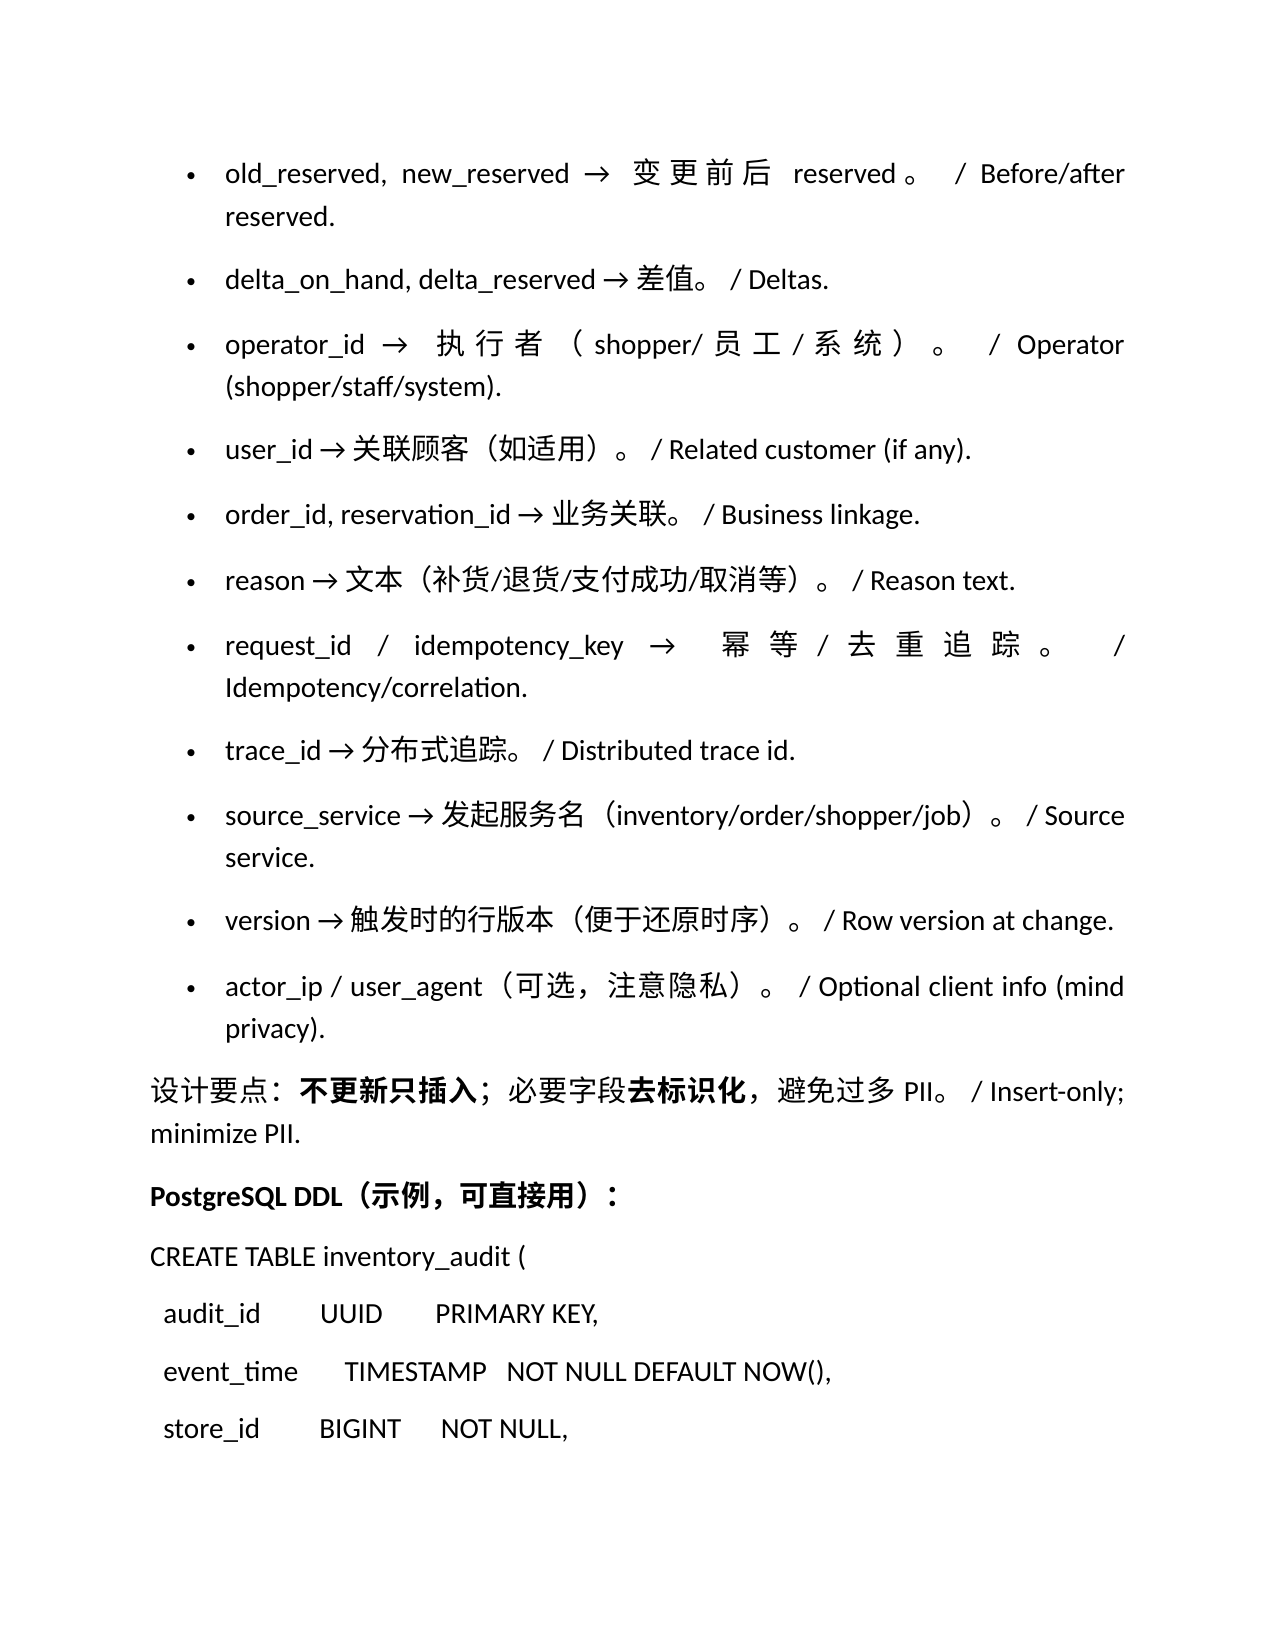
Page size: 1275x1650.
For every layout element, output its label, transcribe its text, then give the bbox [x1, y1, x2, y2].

list order_id, reservation_id → 业务关联。 / Business linkage. [187, 491, 1125, 533]
list request_id / idempotency_key → 幂等/去重追踪。 / Idempotency/correlation. [187, 621, 1125, 704]
list delta_on_hand, delta_reserved → 差值。 / Deltas. [187, 255, 1125, 297]
list version → 触发时的行版本（便于还原时序）。 / Row version at change. [187, 897, 1125, 939]
text CREATE TABLE inventory_audit ( [150, 1238, 1125, 1273]
list trace_id → 分布式追踪。 / Distributed trace id. [187, 726, 1125, 769]
text PostgreSQL DDL（示例，可直接用）： [150, 1172, 1125, 1215]
text store_id BIGINT NOT NULL, [150, 1411, 1125, 1446]
list operator_id → 执行者（shopper/员工/系统）。 / Operator (shopper/staff/system). [187, 320, 1125, 404]
list actor_ip / user_agent（可选，注意隐私）。 / Optional client info (mind privacy). [187, 962, 1125, 1045]
text audit_id UUID PRIMARY KEY, [150, 1295, 1125, 1331]
list source_service → 发起服务名（inventory/order/shopper/job）。 / Source service. [187, 792, 1125, 875]
text event_time TIMESTAMP NOT NULL DEFAULT NOW(), [150, 1353, 1125, 1388]
list reason → 文本（补货/退货/支付成功/取消等）。 / Reason text. [187, 556, 1125, 598]
text 设计要点：不更新只插入；必要字段去标识化，避免过多 PII。 / Insert-only; minimize PII. [150, 1067, 1125, 1151]
list user_id → 关联顾客（如适用）。 / Related customer (if any). [187, 426, 1125, 468]
list old_reserved, new_reserved → 变更前后 reserved。 / Before/after reserved. [187, 150, 1125, 233]
